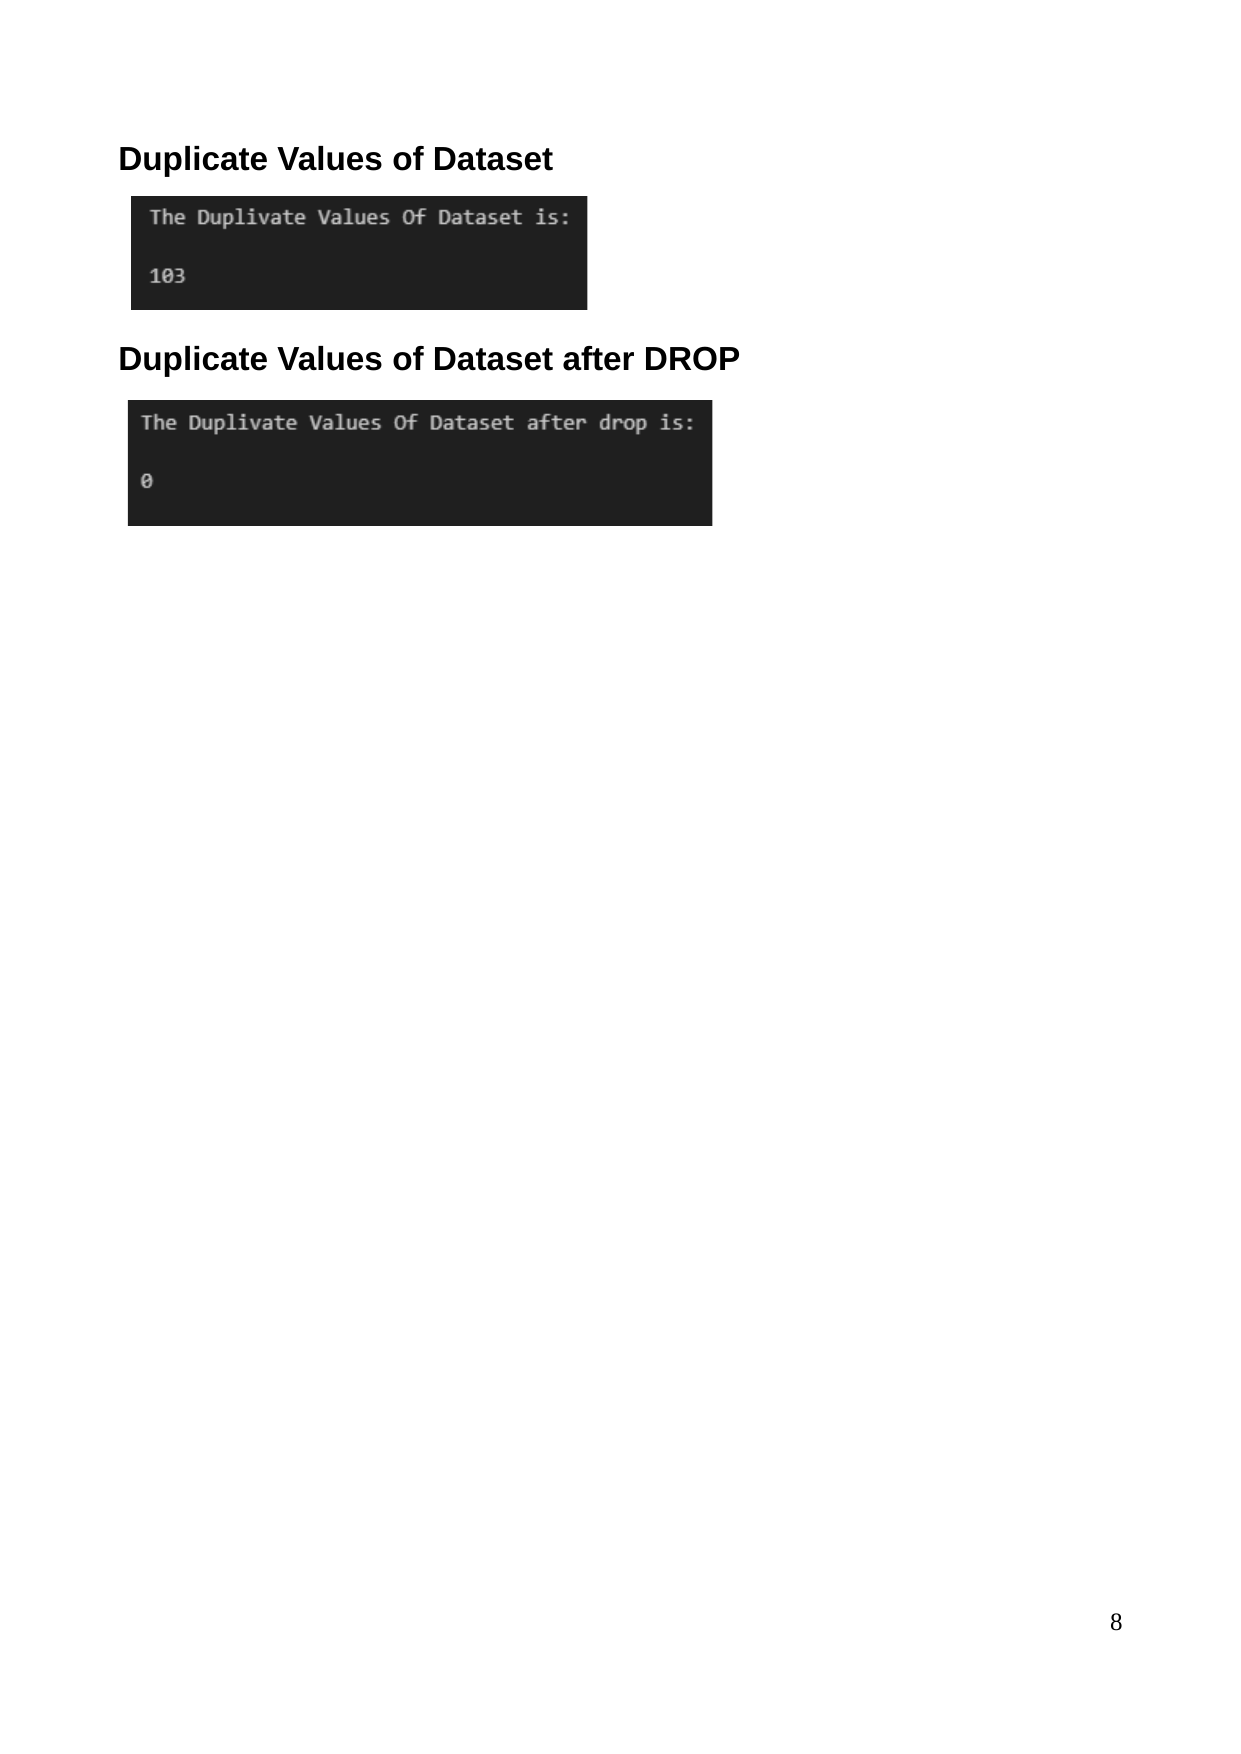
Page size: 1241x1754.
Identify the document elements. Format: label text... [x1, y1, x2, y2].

picture [127, 400, 713, 526]
subtitle Duplicate Values of Dataset [118, 139, 1122, 177]
subtitle Duplicate Values of Dataset after DROP [118, 339, 1122, 377]
picture [131, 196, 588, 310]
